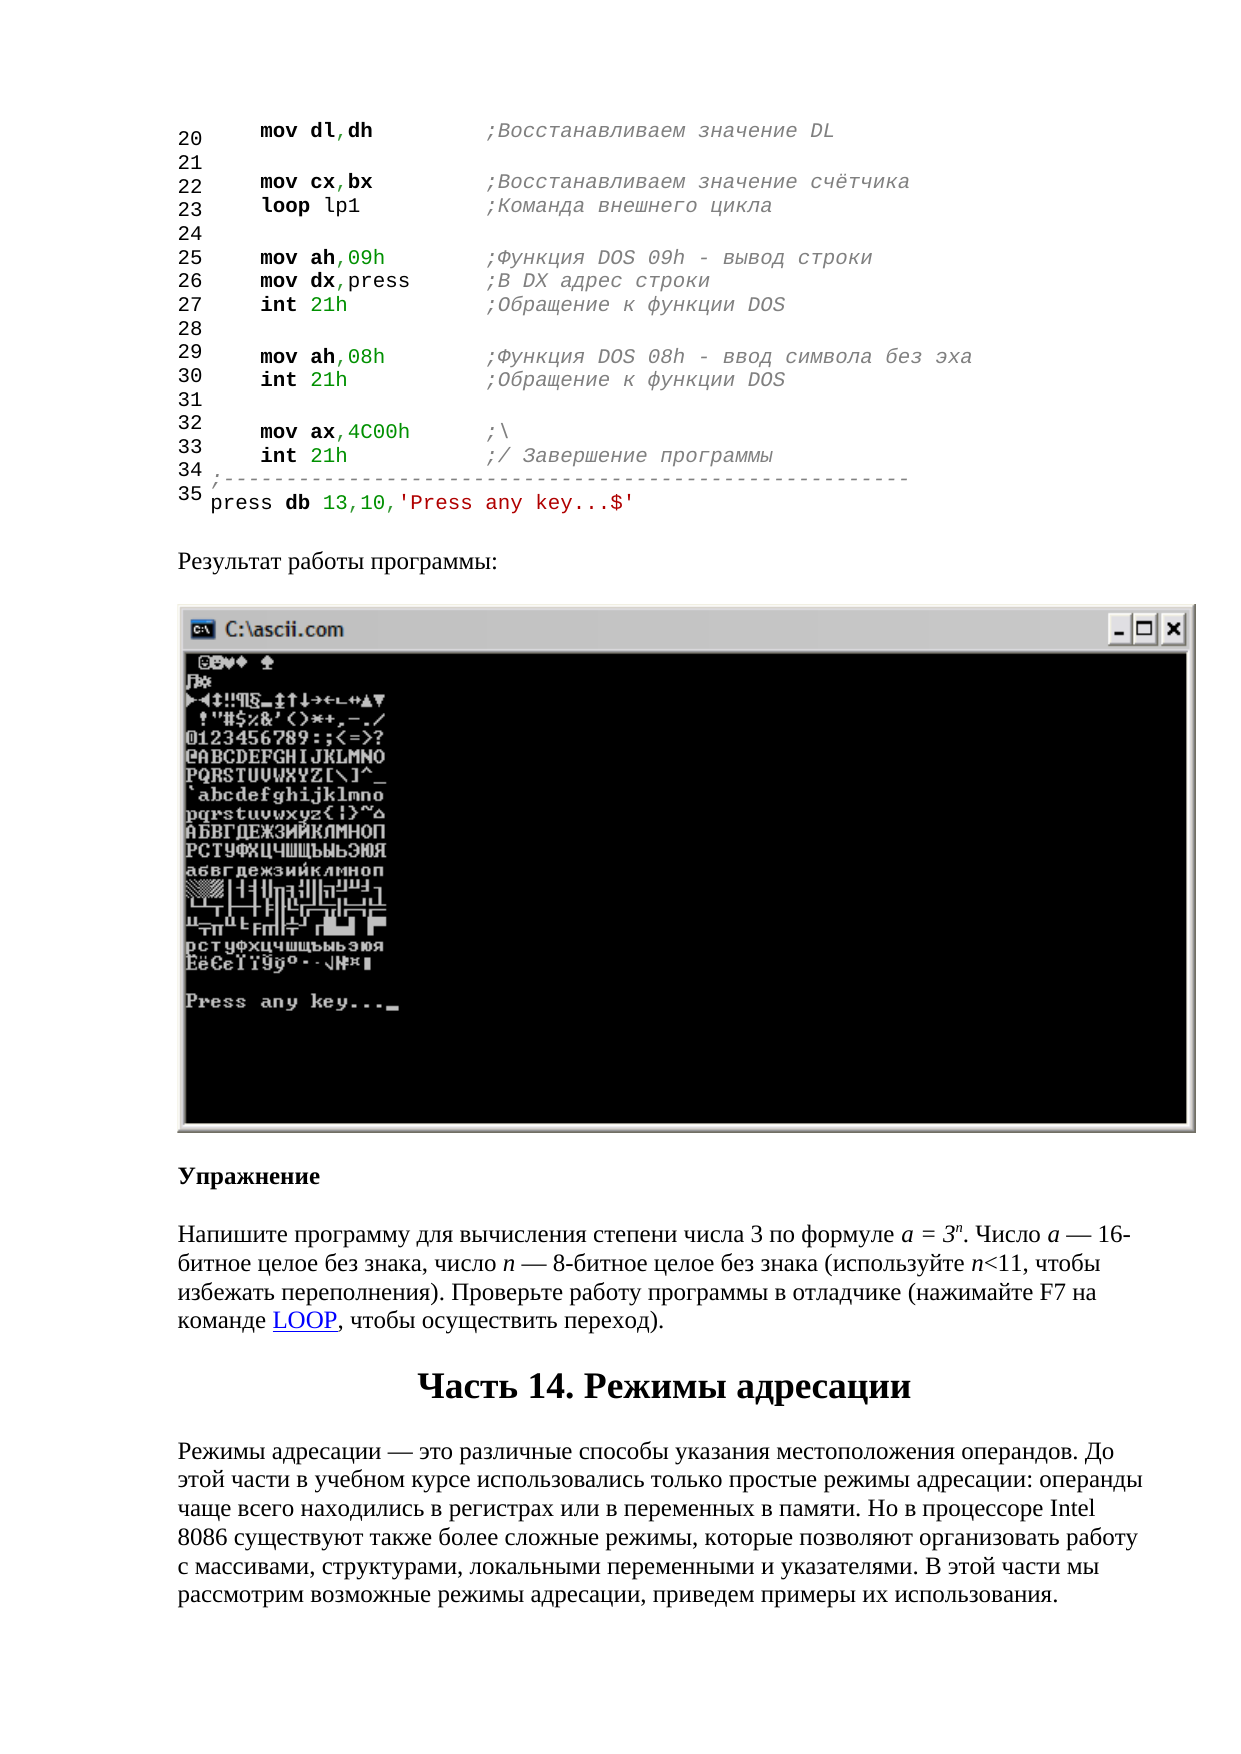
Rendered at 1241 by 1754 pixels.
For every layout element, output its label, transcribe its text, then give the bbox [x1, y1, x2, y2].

text Результат работы программы: [177, 546, 1152, 575]
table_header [209, 118, 1029, 517]
text Часть 14. Режимы адресации [177, 1363, 1152, 1407]
text Напишите программу для вычисления степени числа 3 по формуле a = 3n. Число a — 16-битное целое без знака, число n — 8-битное целое без знака (используйте n<11, чтобы избежать переполнения). Проверьте работу программы в отладчике (нажимайте F7 на команде LOOP, чтобы осуществить переход). [177, 1219, 1152, 1334]
picture [177, 604, 1196, 1133]
text Режимы адресации — это различные способы указания местоположения операндов. До этой части в учебном курсе использовались только простые режимы адресации: операнды чаще всего находились в регистрах или в переменных в памяти. Но в процессоре Intel 8086 существуют также более сложные режимы, которые позволяют организовать работу с массивами, структурами, локальными переменными и указателями. В этой части мы рассмотрим возможные режимы адресации, приведем примеры их использования. [177, 1436, 1152, 1608]
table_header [176, 118, 208, 517]
text Упражнение [177, 1161, 1152, 1190]
